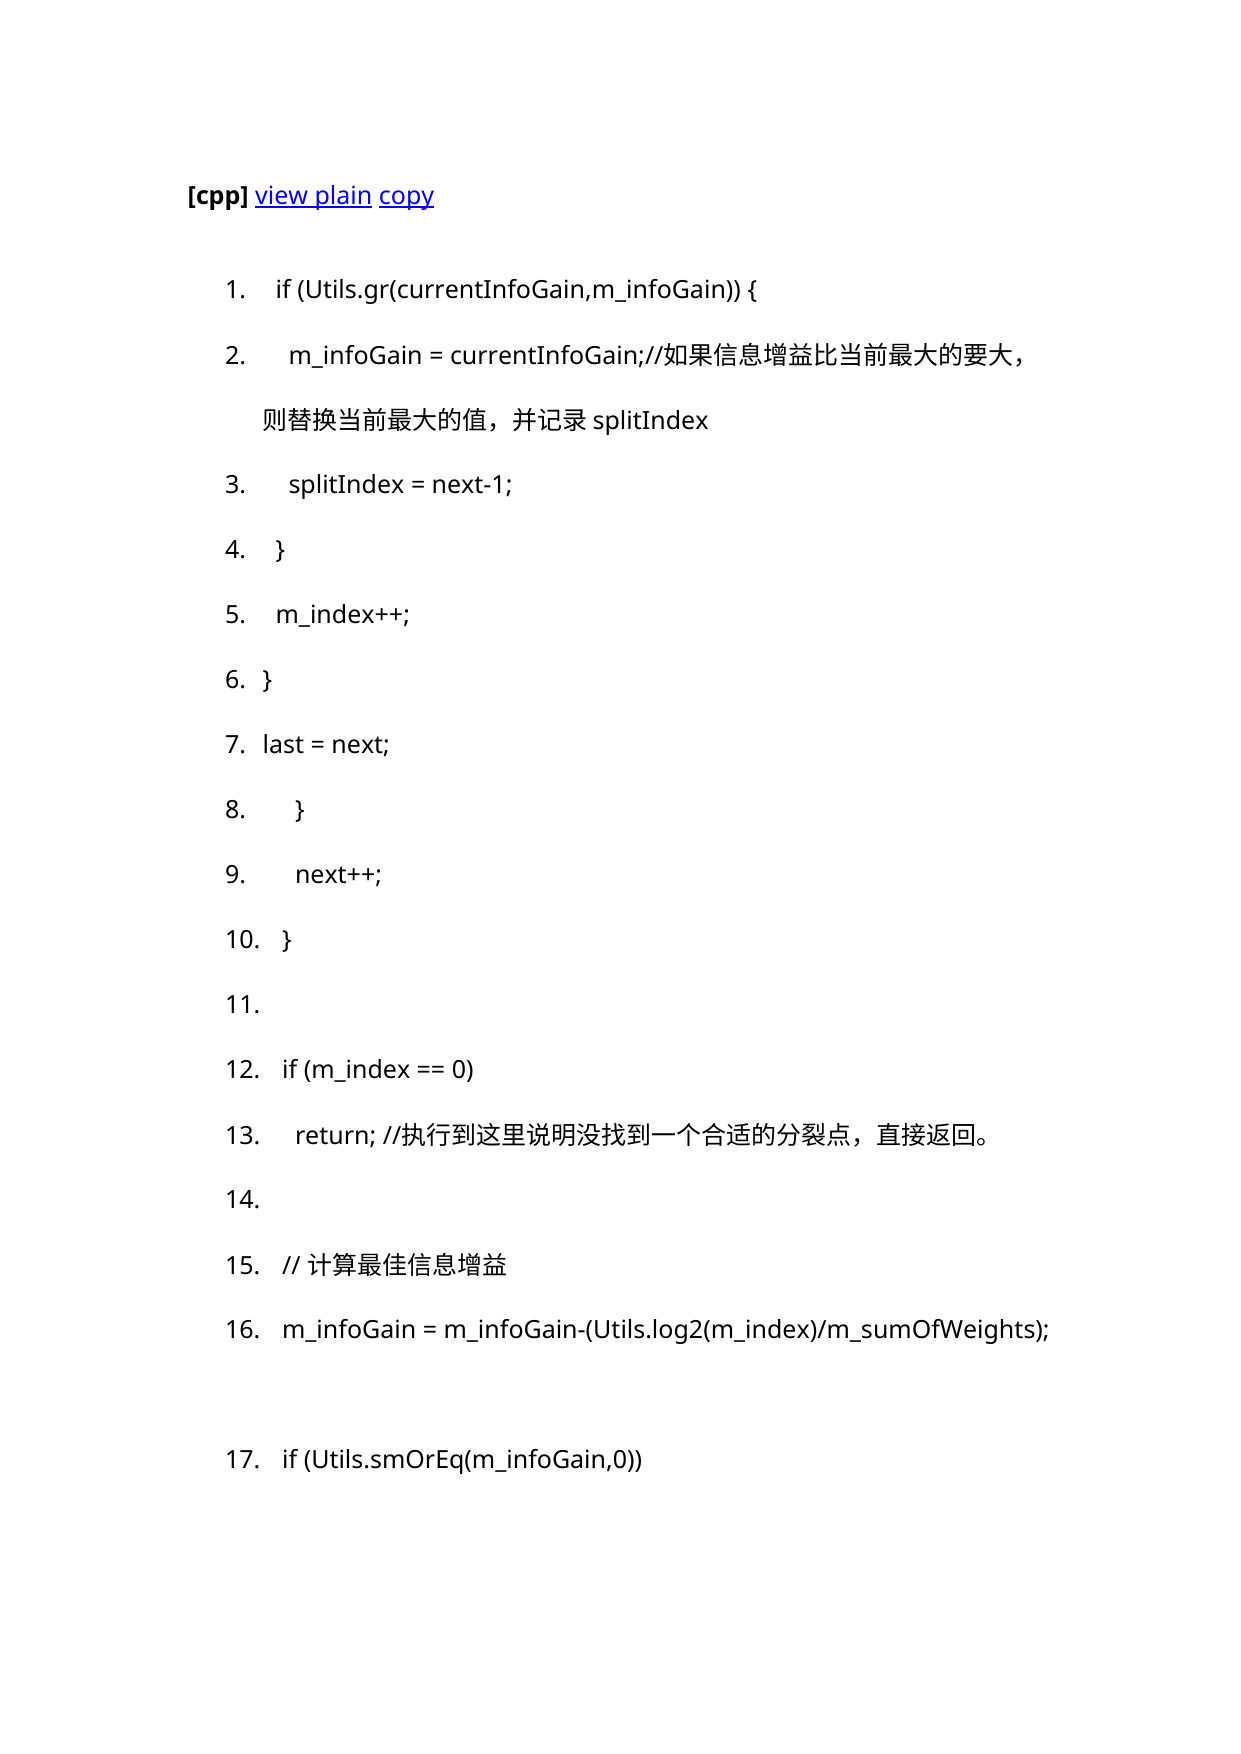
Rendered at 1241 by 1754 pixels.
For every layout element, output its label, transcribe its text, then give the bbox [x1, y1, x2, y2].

list } [225, 516, 1053, 581]
list } [225, 906, 1053, 971]
list // 计算最佳信息增益 [225, 1231, 1053, 1296]
list if (m_index == 0) [225, 1036, 1053, 1101]
text [cpp] view plain copy [187, 162, 1053, 227]
list m_index++; [225, 581, 1053, 646]
list m_infoGain = m_infoGain-(Utils.log2(m_index)/m_sumOfWeights); [225, 1296, 1053, 1426]
list } [225, 646, 1053, 711]
list if (Utils.smOrEq(m_infoGain,0)) [225, 1426, 1053, 1491]
list return; //执行到这里说明没找到一个合适的分裂点，直接返回。 [225, 1101, 1053, 1166]
list next++; [225, 841, 1053, 906]
list splitIndex = next-1; [225, 451, 1053, 516]
list } [225, 776, 1053, 841]
list last = next; [225, 711, 1053, 776]
list if (Utils.gr(currentInfoGain,m_infoGain)) { [225, 256, 1053, 321]
list m_infoGain = currentInfoGain;//如果信息增益比当前最大的要大，则替换当前最大的值，并记录splitIndex [225, 321, 1053, 451]
